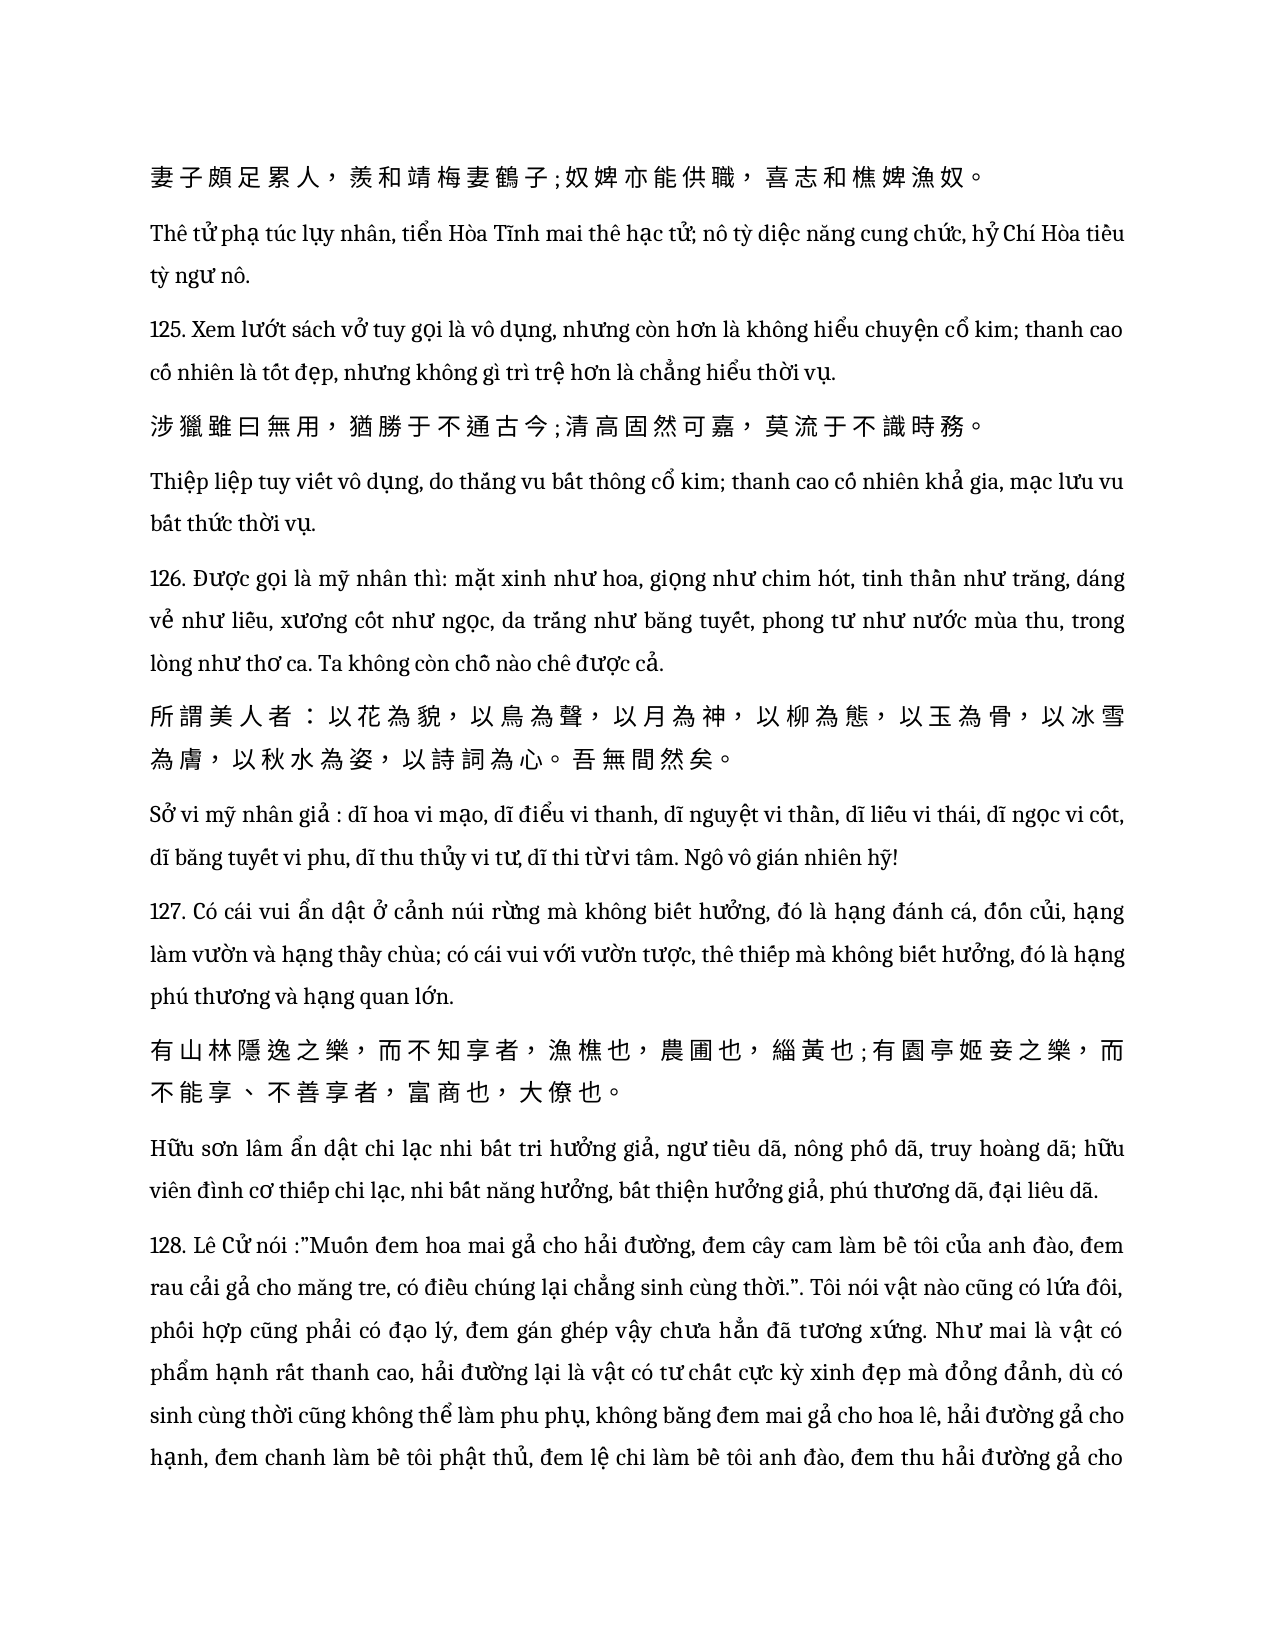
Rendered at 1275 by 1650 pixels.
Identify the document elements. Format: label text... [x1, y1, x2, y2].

text 127. Có cái vui ẩn dật ở cảnh núi rừng mà không biết hưởng, đó là hạng đánh cá, đốn củi, hạng làm vườn và hạng thầy chùa; có cái vui với vườn tược, thê thiếp mà không biết hưởng, đó là hạng phú thương và hạng quan lớn. [150, 883, 1125, 1011]
text 125. Xem lướt sách vở tuy gọi là vô dụng, nhưng còn hơn là không hiểu chuyện cổ kim; thanh cao cố nhiên là tốt đẹp, nhưng không gì trì trệ hơn là chẳng hiểu thời vụ. [150, 301, 1125, 386]
text Thê tử phạ túc lụy nhân, tiển Hòa Tĩnh mai thê hạc tử; nô tỳ diệc năng cung chức, hỷ Chí Hòa tiều tỳ ngư nô. [150, 204, 1125, 289]
text Sở vi mỹ nhân giả : dĩ hoa vi mạo, dĩ điểu vi thanh, dĩ nguyệt vi thần, dĩ liễu vi thái, dĩ ngọc vi cốt, dĩ băng tuyết vi phu, dĩ thu thủy vi tư, dĩ thi từ vi tâm. Ngô vô gián nhiên hỹ! [150, 786, 1125, 871]
text 妻 子 頗 足 累 人， 羨 和 靖 梅 妻 鶴 子 ; 奴 婢 亦 能 供 職， 喜 志 和 樵 婢 漁 奴。 [150, 150, 1125, 192]
text Hữu sơn lâm ẩn dật chi lạc nhi bất tri hưởng giả, ngư tiều dã, nông phố dã, truy hoàng dã; hữu viên đình cơ thiếp chi lạc, nhi bất năng hưởng, bất thiện hưởng giả, phú thương dã, đại liêu dã. [150, 1120, 1125, 1205]
text 涉 獵 雖 曰 無 用， 猶 勝 于 不 通 古 今 ; 清 高 固 然 可 嘉， 莫 流 于 不 識 時 務。 [150, 398, 1125, 441]
text 126. Được gọi là mỹ nhân thì: mặt xinh như hoa, giọng như chim hót, tinh thần như trăng, dáng vẻ như liễu, xương cốt như ngọc, da trắng như băng tuyết, phong tư như nước mùa thu, trong lòng như thơ ca. Ta không còn chỗ nào chê được cả. [150, 550, 1125, 677]
text Thiệp liệp tuy viết vô dụng, do thắng vu bất thông cổ kim; thanh cao cố nhiên khả gia, mạc lưu vu bất thức thời vụ. [150, 453, 1125, 538]
text 所 謂 美 人 者 ： 以 花 為 貌， 以 鳥 為 聲， 以 月 為 神， 以 柳 為 態， 以 玉 為 骨， 以 冰 雪 為 膚， 以 秋 水 為 姿， 以 詩 詞 為 心。 吾 無 間 然 矣。 [150, 689, 1125, 774]
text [150, 1217, 1125, 1472]
text 有 山 林 隱 逸 之 樂， 而 不 知 享 者， 漁 樵 也， 農 圃 也， 緇 黃 也 ; 有 園 亭 姬 妾 之 樂， 而 不 能 享 、 不 善 享 者， 富 商 也， 大 僚 也。 [150, 1023, 1125, 1108]
